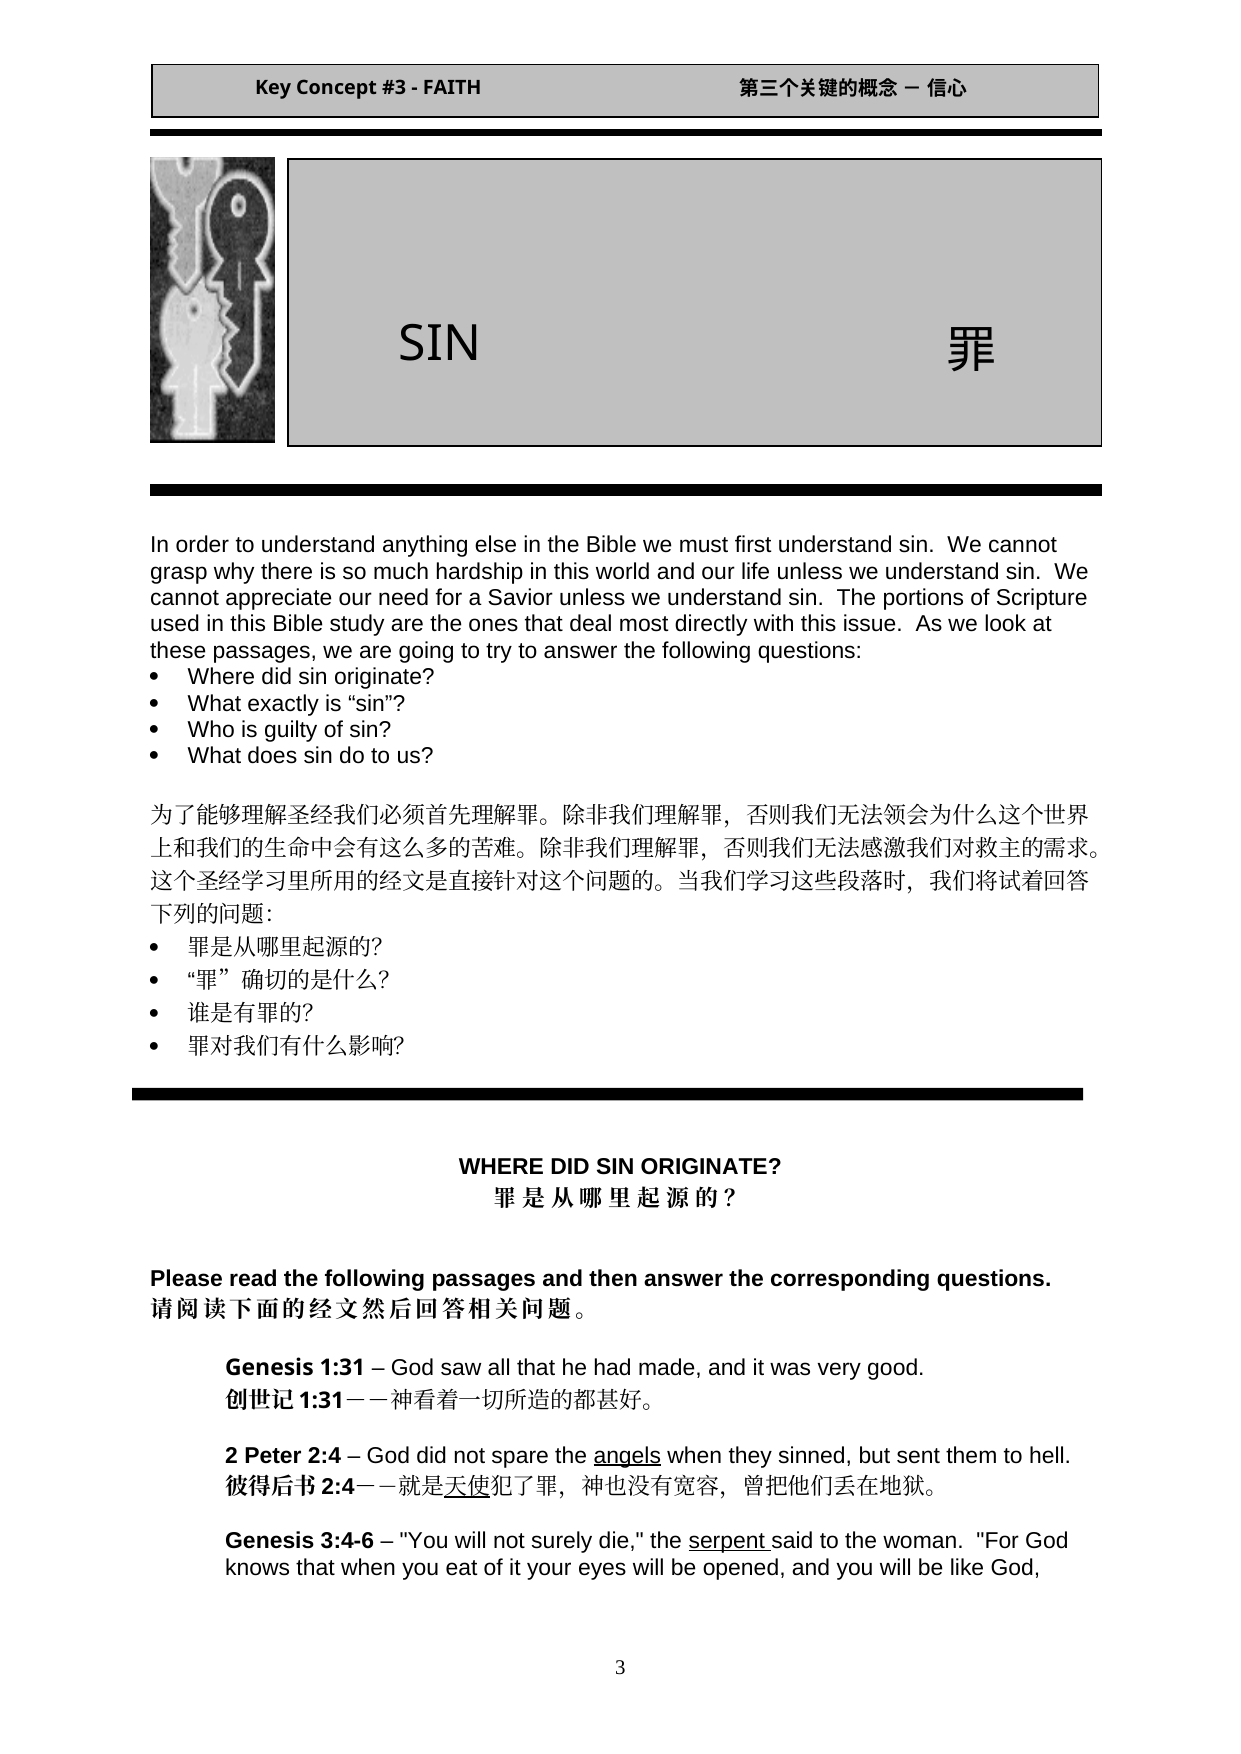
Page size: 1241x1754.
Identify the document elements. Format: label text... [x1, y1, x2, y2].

list 罪对我们有什么影响？ [150, 1028, 1090, 1061]
list What does sin do to us? [150, 742, 1090, 768]
text Genesis 1:31 – God saw all that he had made, and it was very good. [225, 1351, 1090, 1382]
list Who is guilty of sin? [150, 716, 1090, 742]
list 罪是从哪里起源的？ [150, 929, 1090, 962]
list 谁是有罪的？ [150, 995, 1090, 1028]
list “罪”确切的是什么？ [150, 962, 1090, 995]
list What exactly is “sin”? [150, 689, 1090, 716]
list Where did sin originate? [150, 663, 1090, 689]
text 彼得后书2:4－－就是天使犯了罪，神也没有宽容，曾把他们丢在地狱。 [150, 1468, 1090, 1501]
text 罪是从哪里起源的？ [150, 1179, 1090, 1212]
text WHERE DID SIN ORIGINATE? [150, 1153, 1090, 1179]
text 创世记1:31－－神看着一切所造的都甚好。 [225, 1382, 1090, 1415]
picture [150, 157, 275, 443]
text Please read the following passages and then answer the corresponding questions. [150, 1265, 1090, 1292]
text In order to understand anything else in the Bible we must first understand sin. We cannot grasp why there is so much hardship in this world and our life unless we understand sin. We cannot appreciate our need for a Savior unless we understand sin. The portions of Scripture used in this Bible study are the ones that deal most directly with this issue. As we look at these passages, we are going to try to answer the following questions: [150, 531, 1090, 663]
text 2 Peter 2:4 – God did not spare the angels when they sinned, but sent them to hell. [150, 1442, 1090, 1468]
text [225, 1527, 1090, 1580]
text 为了能够理解圣经我们必须首先理解罪。除非我们理解罪，否则我们无法领会为什么这个世界上和我们的生命中会有这么多的苦难。除非我们理解罪，否则我们无法感激我们对救主的需求。这个圣经学习里所用的经文是直接针对这个问题的。当我们学习这些段落时，我们将试着回答下列的问题： [150, 797, 1090, 929]
text 请阅读下面的经文然后回答相关问题。 [150, 1292, 1090, 1324]
